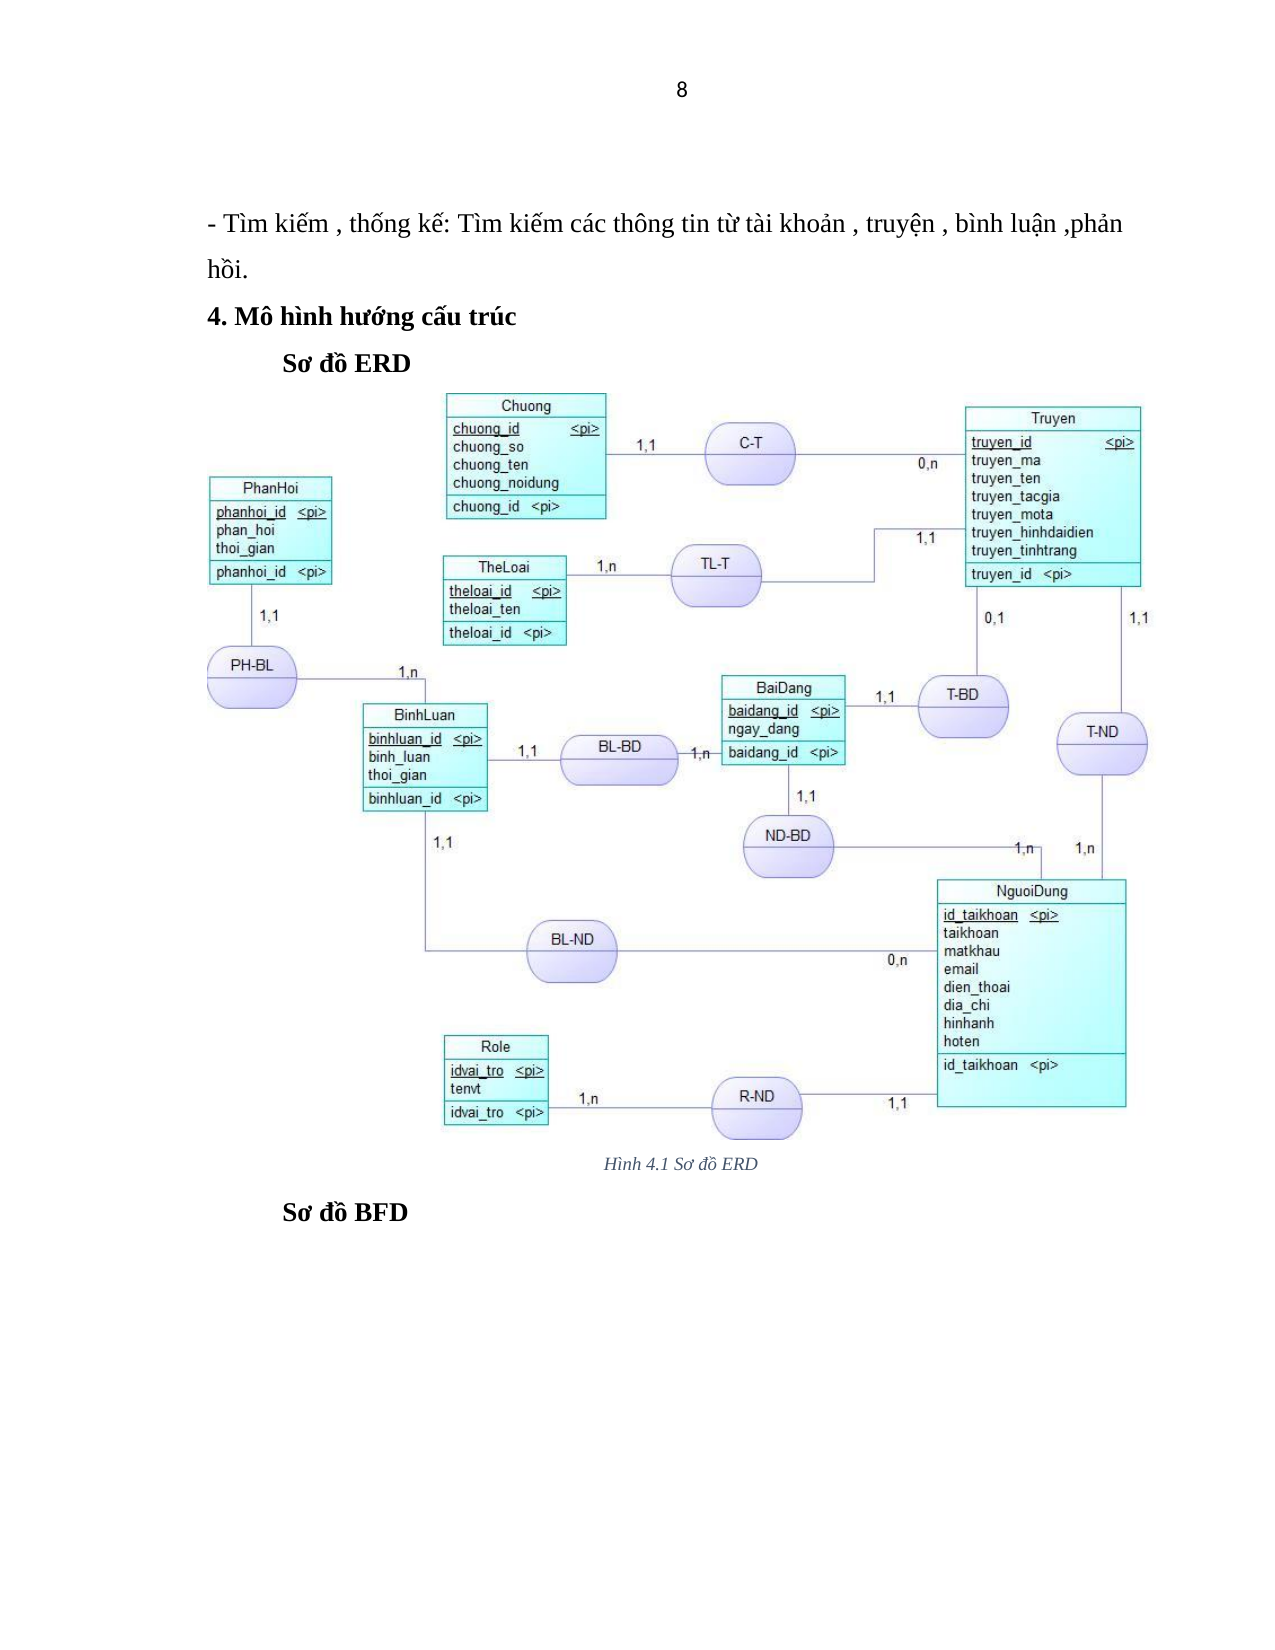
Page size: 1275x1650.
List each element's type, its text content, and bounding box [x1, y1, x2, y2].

text - Tìm kiếm , thống kế: Tìm kiếm các thông tin từ tài khoản , truyện , bình luận ,phản hồi. [207, 207, 1156, 285]
text 4. Mô hình hướng cấu trúc [207, 300, 1156, 331]
text Sơ đồ BFD [207, 1196, 1156, 1227]
text Sơ đồ ERD [207, 347, 1156, 378]
picture [207, 393, 1157, 1140]
text Hình 4.1 Sơ đồ ERD [207, 1153, 1156, 1175]
